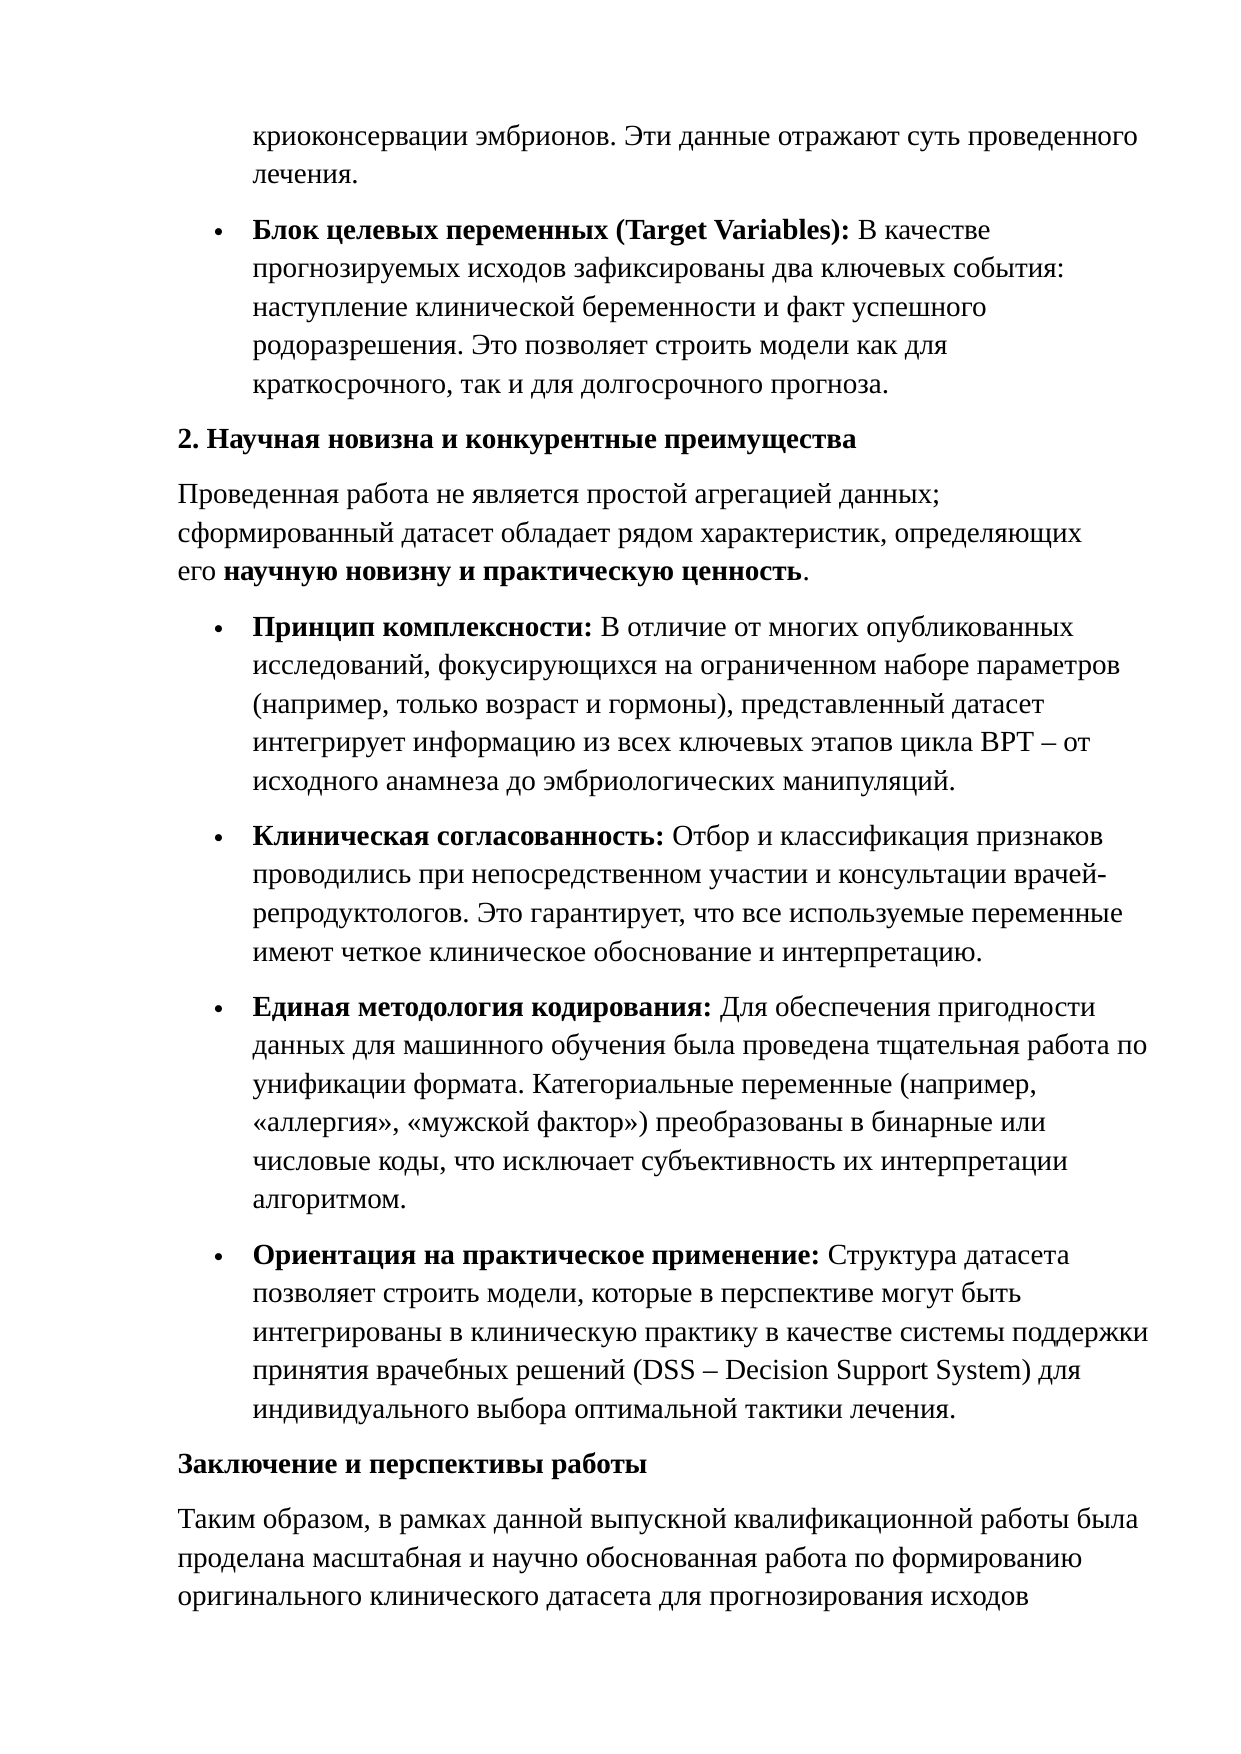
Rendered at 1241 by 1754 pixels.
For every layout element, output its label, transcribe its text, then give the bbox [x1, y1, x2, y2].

list Блок целевых переменных (Target Variables): В качестве прогнозируемых исходов зафиксированы два ключевых события: наступление клинической беременности и факт успешного родоразрешения. Это позволяет строить модели как для краткосрочного, так и для долгосрочного прогноза. [215, 212, 1152, 399]
list Клиническая согласованность: Отбор и классификация признаков проводились при непосредственном участии и консультации врачей-репродуктологов. Это гарантирует, что все используемые переменные имеют четкое клиническое обоснование и интерпретацию. [215, 818, 1152, 967]
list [215, 118, 1152, 190]
list Единая методология кодирования: Для обеспечения пригодности данных для машинного обучения была проведена тщательная работа по унификации формата. Категориальные переменные (например, «аллергия», «мужской фактор») преобразованы в бинарные или числовые коды, что исключает субъективность их интерпретации алгоритмом. [215, 989, 1152, 1215]
text Проведенная работа не является простой агрегацией данных; сформированный датасет обладает рядом характеристик, определяющих его научную новизну и практическую ценность. [177, 476, 1152, 587]
text Заключение и перспективы работы [177, 1446, 1152, 1480]
list Принцип комплексности: В отличие от многих опубликованных исследований, фокусирующихся на ограниченном наборе параметров (например, только возраст и гормоны), представленный датасет интегрирует информацию из всех ключевых этапов цикла ВРТ – от исходного анамнеза до эмбриологических манипуляций. [215, 609, 1152, 796]
text 2. Научная новизна и конкурентные преимущества [177, 421, 1152, 455]
list Ориентация на практическое применение: Структура датасета позволяет строить модели, которые в перспективе могут быть интегрированы в клиническую практику в качестве системы поддержки принятия врачебных решений (DSS – Decision Support System) для индивидуального выбора оптимальной тактики лечения. [215, 1237, 1152, 1424]
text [177, 1501, 1152, 1612]
